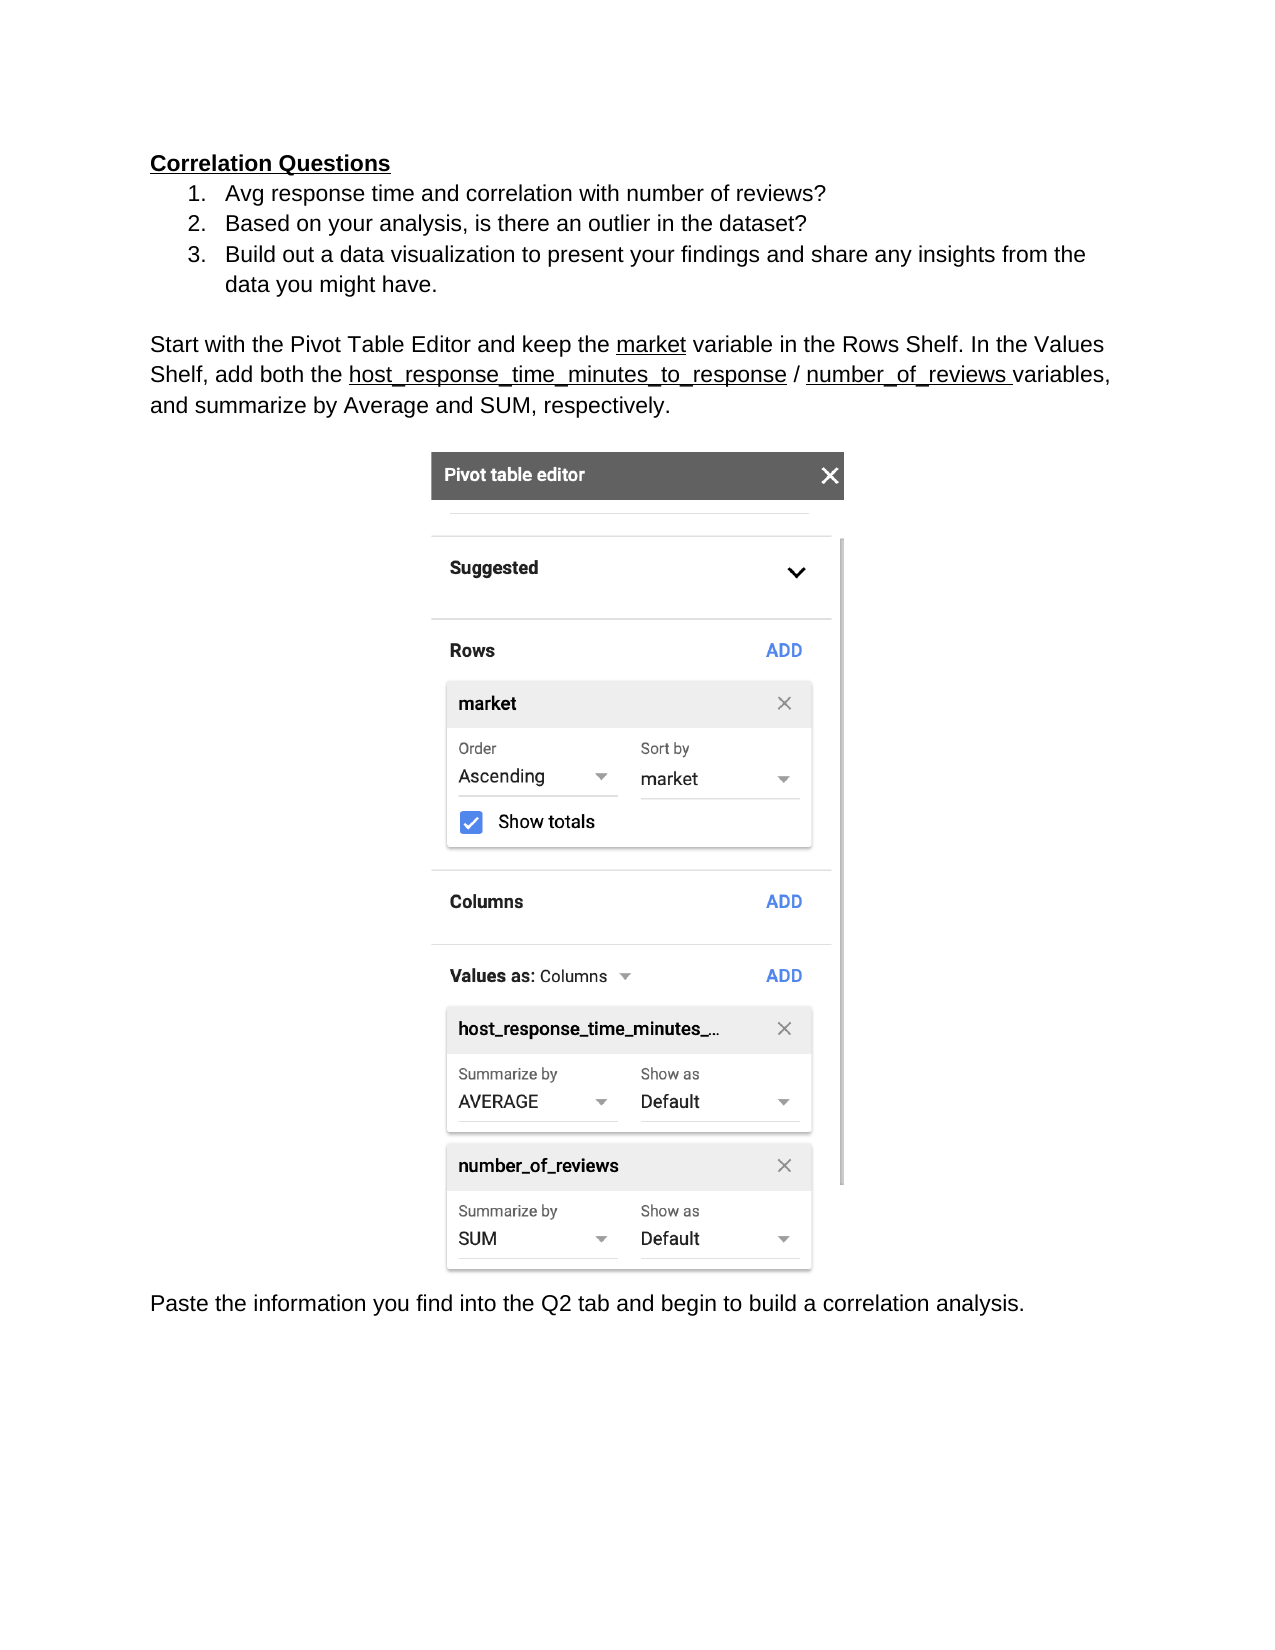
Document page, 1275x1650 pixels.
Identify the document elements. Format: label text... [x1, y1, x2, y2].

list Build out a data visualization to present your findings and share any insights from the data you might have. [187, 241, 1125, 297]
text Start with the Pivot Table Editor and keep the market variable in the Rows Shelf. In the Values Shelf, add both the host_response_time_minutes_to_response / number_of_reviews variables, and summarize by Average and SUM, respectively. [150, 331, 1125, 418]
list Based on your analysis, is there an outlier in the dataset? [187, 210, 1125, 237]
picture [431, 452, 844, 1286]
list Avg response time and correlation with number of reviews? [187, 180, 1125, 207]
text Correlation Questions [150, 150, 1125, 176]
text Paste the information you find into the Q2 tab and begin to build a correlation analysis. [150, 1289, 1125, 1316]
